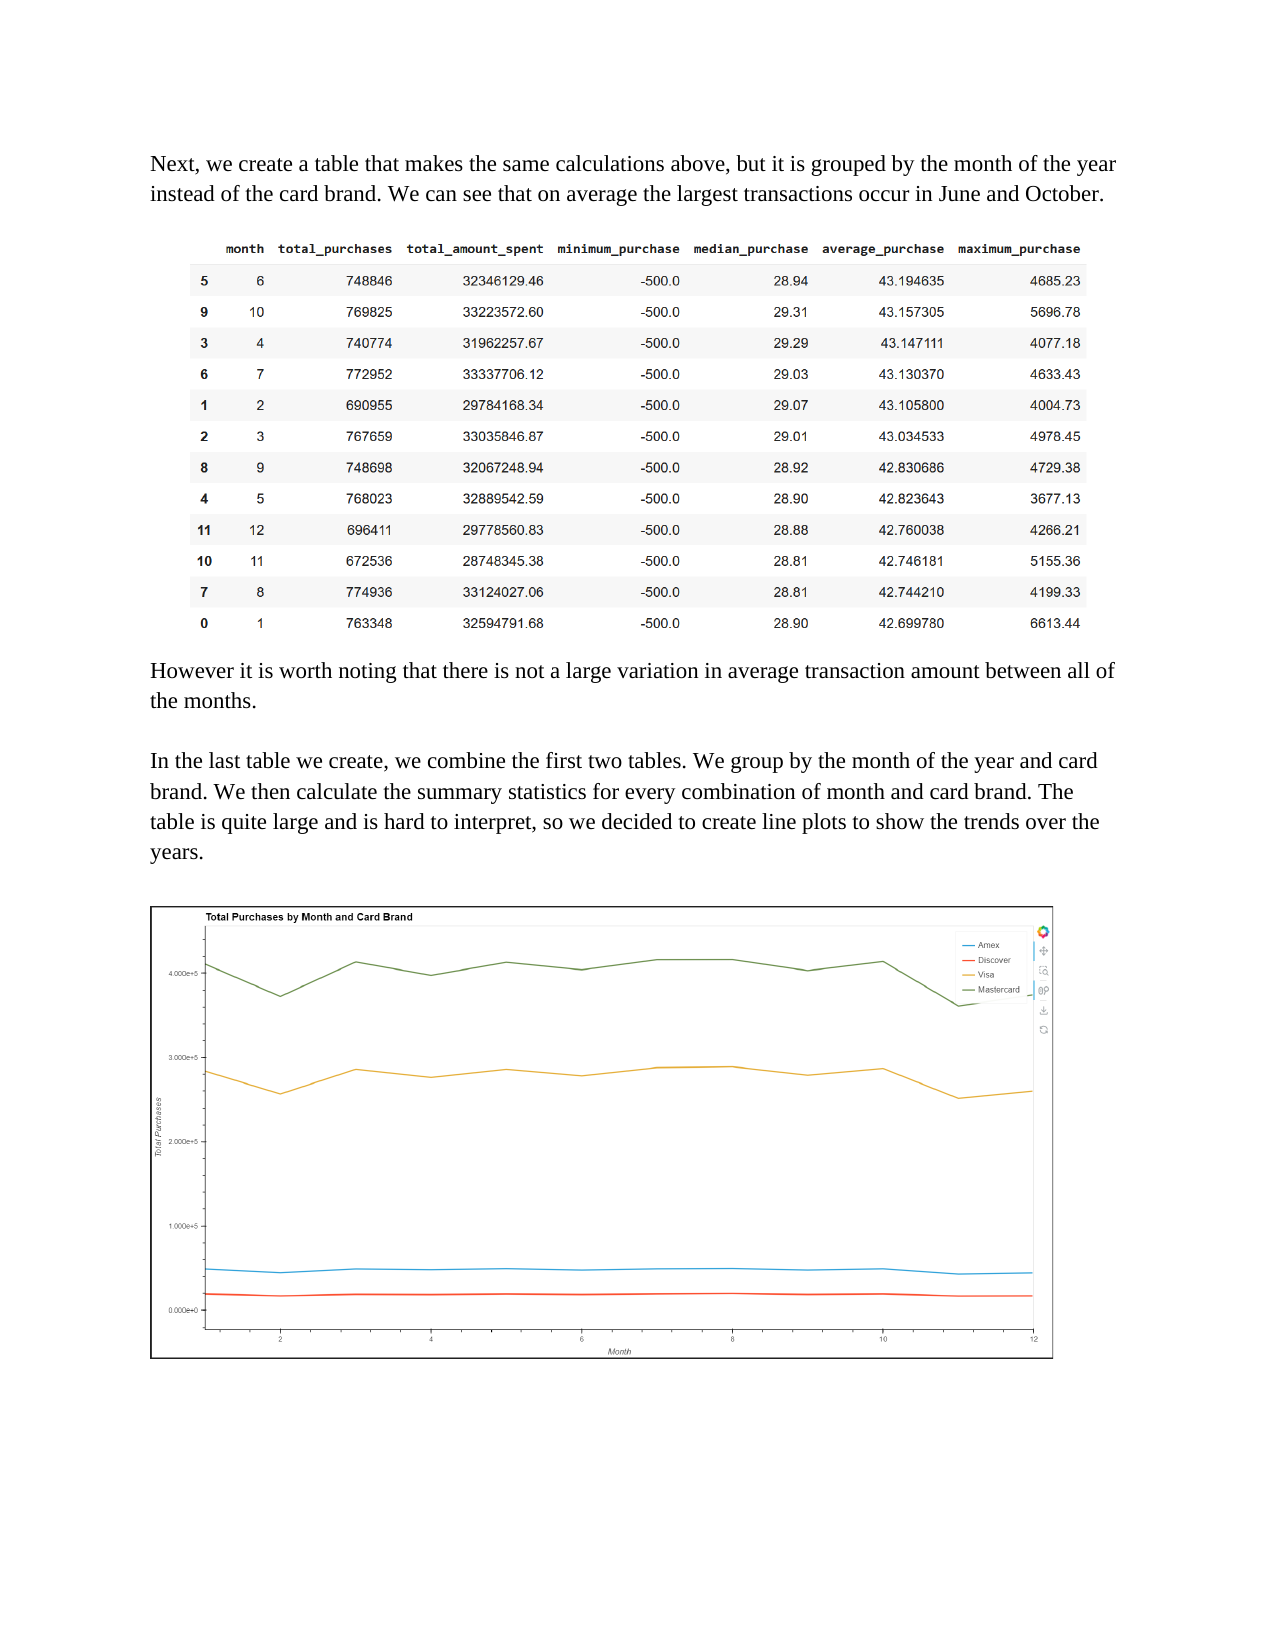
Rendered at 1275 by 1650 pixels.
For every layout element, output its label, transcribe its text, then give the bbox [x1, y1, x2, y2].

picture [187, 236, 1088, 639]
text In the last table we create, we combine the first two tables. We group by the month of the year and card brand. We then calculate the summary statistics for every combination of month and card brand. The table is quite large and is hard to interpret, so we decided to create line plots to show the trends over the years. [150, 748, 1125, 864]
picture [150, 906, 1054, 1359]
